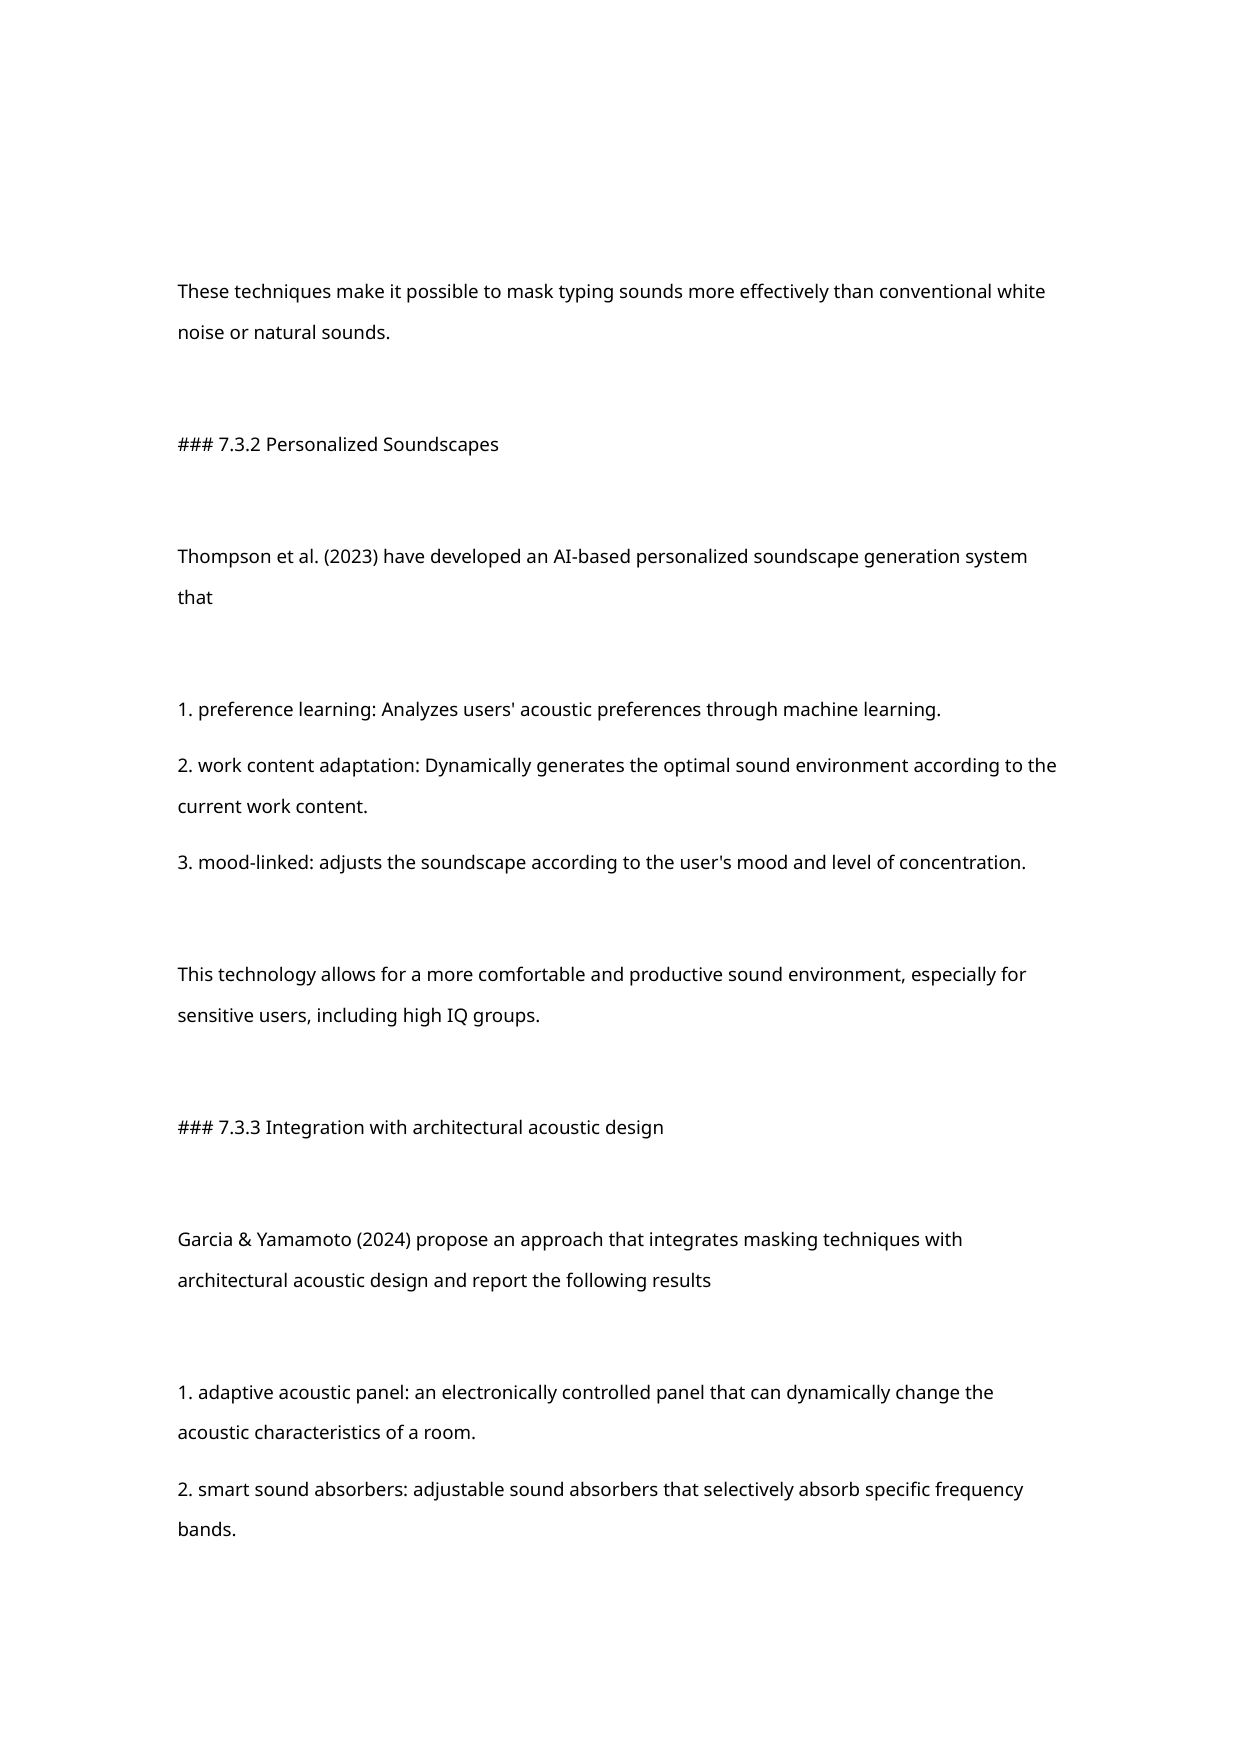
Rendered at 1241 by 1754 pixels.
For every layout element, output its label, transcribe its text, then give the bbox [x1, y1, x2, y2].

text 2. smart sound absorbers: adjustable sound absorbers that selectively absorb specific frequency bands. [177, 1470, 1063, 1548]
text ### 7.3.2 Personalized Soundscapes [177, 426, 1063, 463]
text 3. mood-linked: adjusts the soundscape according to the user's mood and level of concentration. [177, 843, 1063, 881]
text Garcia & Yamamoto (2024) propose an approach that integrates masking techniques with architectural acoustic design and report the following results [177, 1221, 1063, 1298]
text These techniques make it possible to mask typing sounds more effectively than conventional white noise or natural sounds. [177, 273, 1063, 351]
text ### 7.3.3 Integration with architectural acoustic design [177, 1108, 1063, 1146]
text 1. preference learning: Analyzes users' acoustic preferences through machine learning. [177, 691, 1063, 728]
text 1. adaptive acoustic panel: an electronically controlled panel that can dynamically change the acoustic characteristics of a room. [177, 1373, 1063, 1451]
text Thompson et al. (2023) have developed an AI-based personalized soundscape generation system that [177, 538, 1063, 616]
text This technology allows for a more comfortable and productive sound environment, especially for sensitive users, including high IQ groups. [177, 956, 1063, 1033]
text 2. work content adaptation: Dynamically generates the optimal sound environment according to the current work content. [177, 747, 1063, 825]
